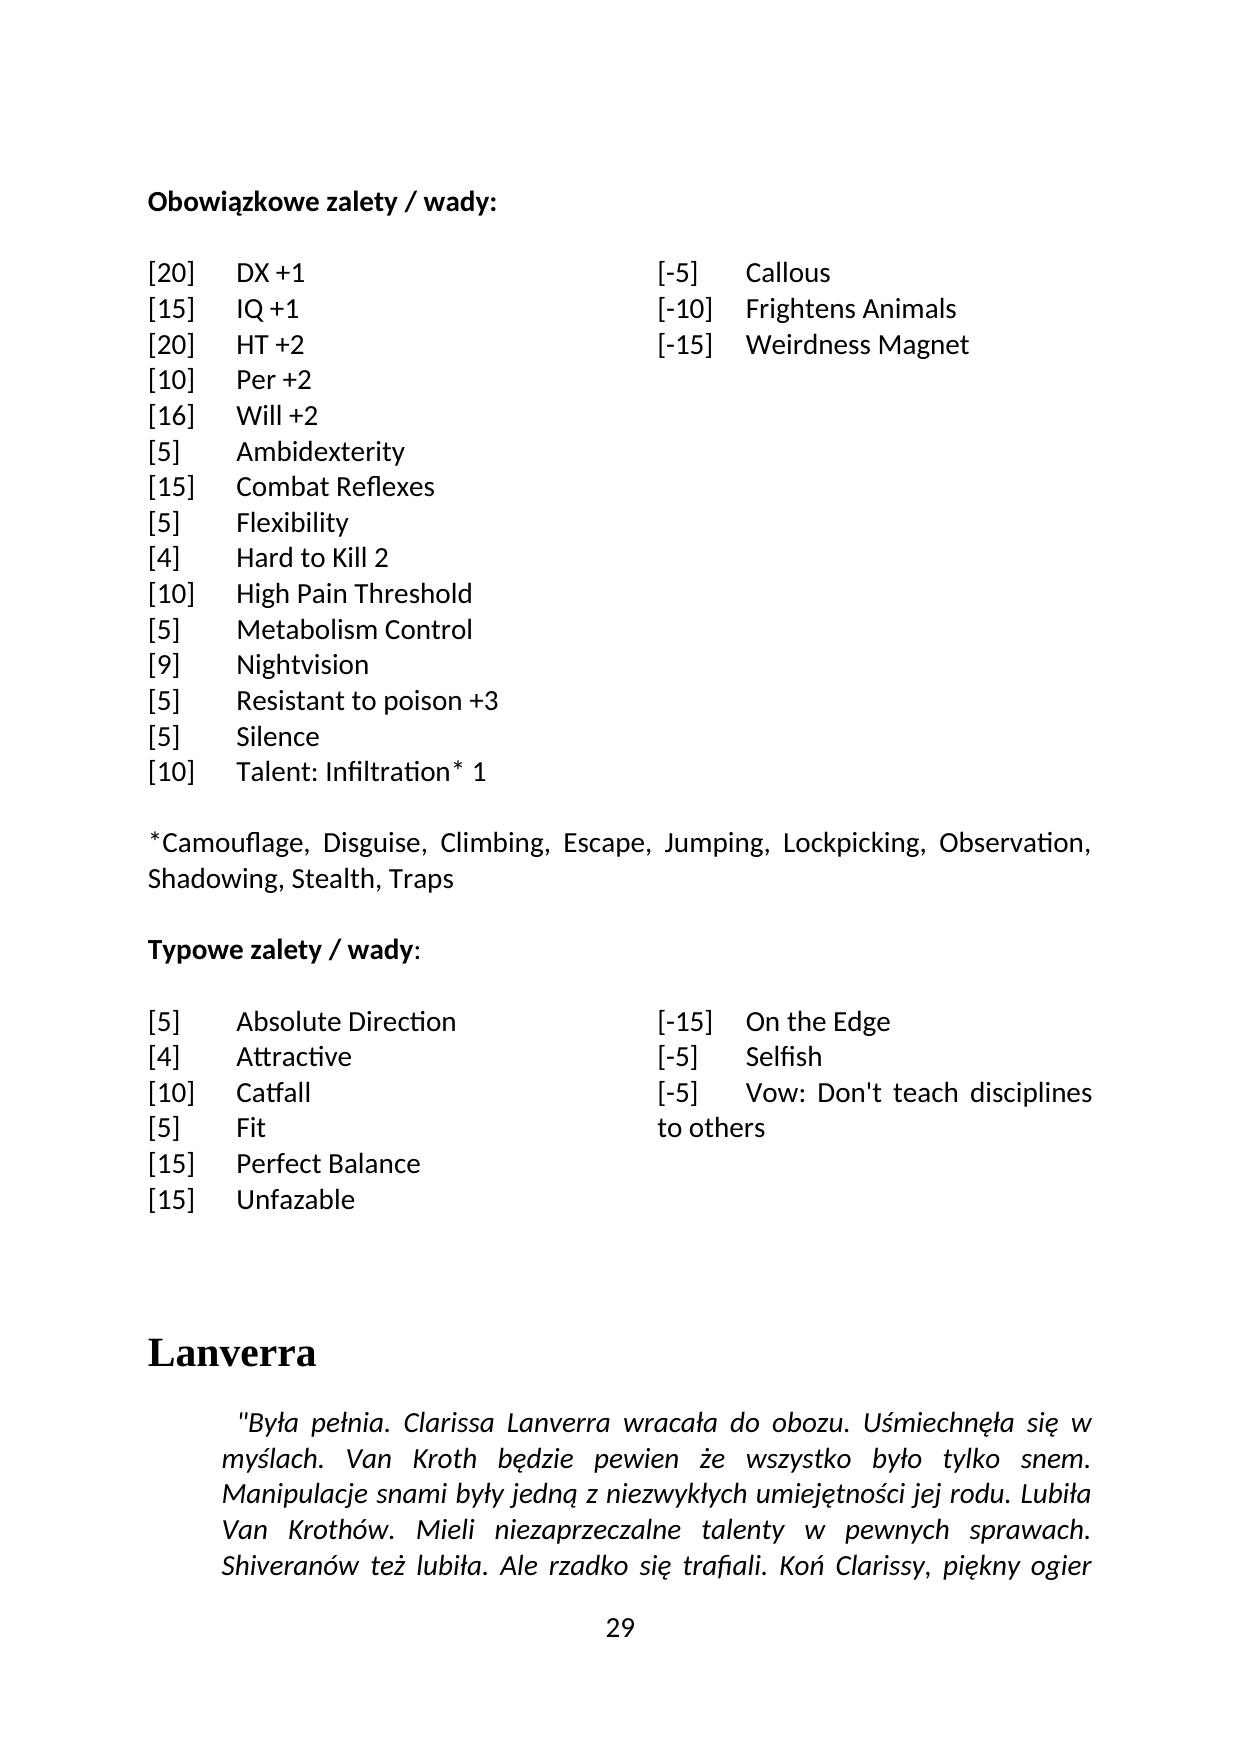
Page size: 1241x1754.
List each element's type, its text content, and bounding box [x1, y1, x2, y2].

text [5] Fit [148, 1109, 583, 1145]
text [-15] On the Edge [657, 1003, 1093, 1038]
text [-5] Vow: Don't teach disciplines to others [657, 1074, 1093, 1145]
text [15] Unfazable [148, 1181, 583, 1216]
text *Camouflage, Disguise, Climbing, Escape, Jumping, Lockpicking, Observation, Shadowing, Stealth, Traps [148, 824, 1093, 896]
text Obowiązkowe zalety / wady: [148, 183, 1093, 219]
text [-15] Weirdness Magnet [657, 326, 1093, 361]
text [15] Perfect Balance [148, 1145, 583, 1181]
text [-10] Frightens Animals [657, 290, 1093, 326]
text [5] Ambidexterity [148, 433, 583, 468]
text [5] Flexibility [148, 504, 583, 539]
text [20] HT +2 [148, 326, 583, 361]
text [4] Attractive [148, 1038, 583, 1074]
text [10] Catfall [148, 1074, 583, 1109]
text [15] Combat Reflexes [148, 468, 583, 504]
text [-5] Selfish [657, 1038, 1093, 1074]
text [16] Will +2 [148, 397, 583, 433]
text [10] High Pain Threshold [148, 575, 583, 611]
text [15] IQ +1 [148, 290, 583, 326]
text Typowe zalety / wady: [148, 931, 1093, 967]
text [9] Nightvision [148, 646, 583, 682]
text [10] Talent: Infiltration* 1 [148, 753, 583, 789]
text [20] DX +1 [148, 254, 583, 290]
text [5] Metabolism Control [148, 611, 583, 646]
text [5] Silence [148, 718, 583, 753]
text [10] Per +2 [148, 361, 583, 397]
text [4] Hard to Kill 2 [148, 539, 583, 575]
text [5] Resistant to poison +3 [148, 682, 583, 718]
text [5] Absolute Direction [148, 1003, 583, 1038]
text [-5] Callous [657, 254, 1093, 290]
subtitle Lanverra [148, 1327, 1093, 1375]
